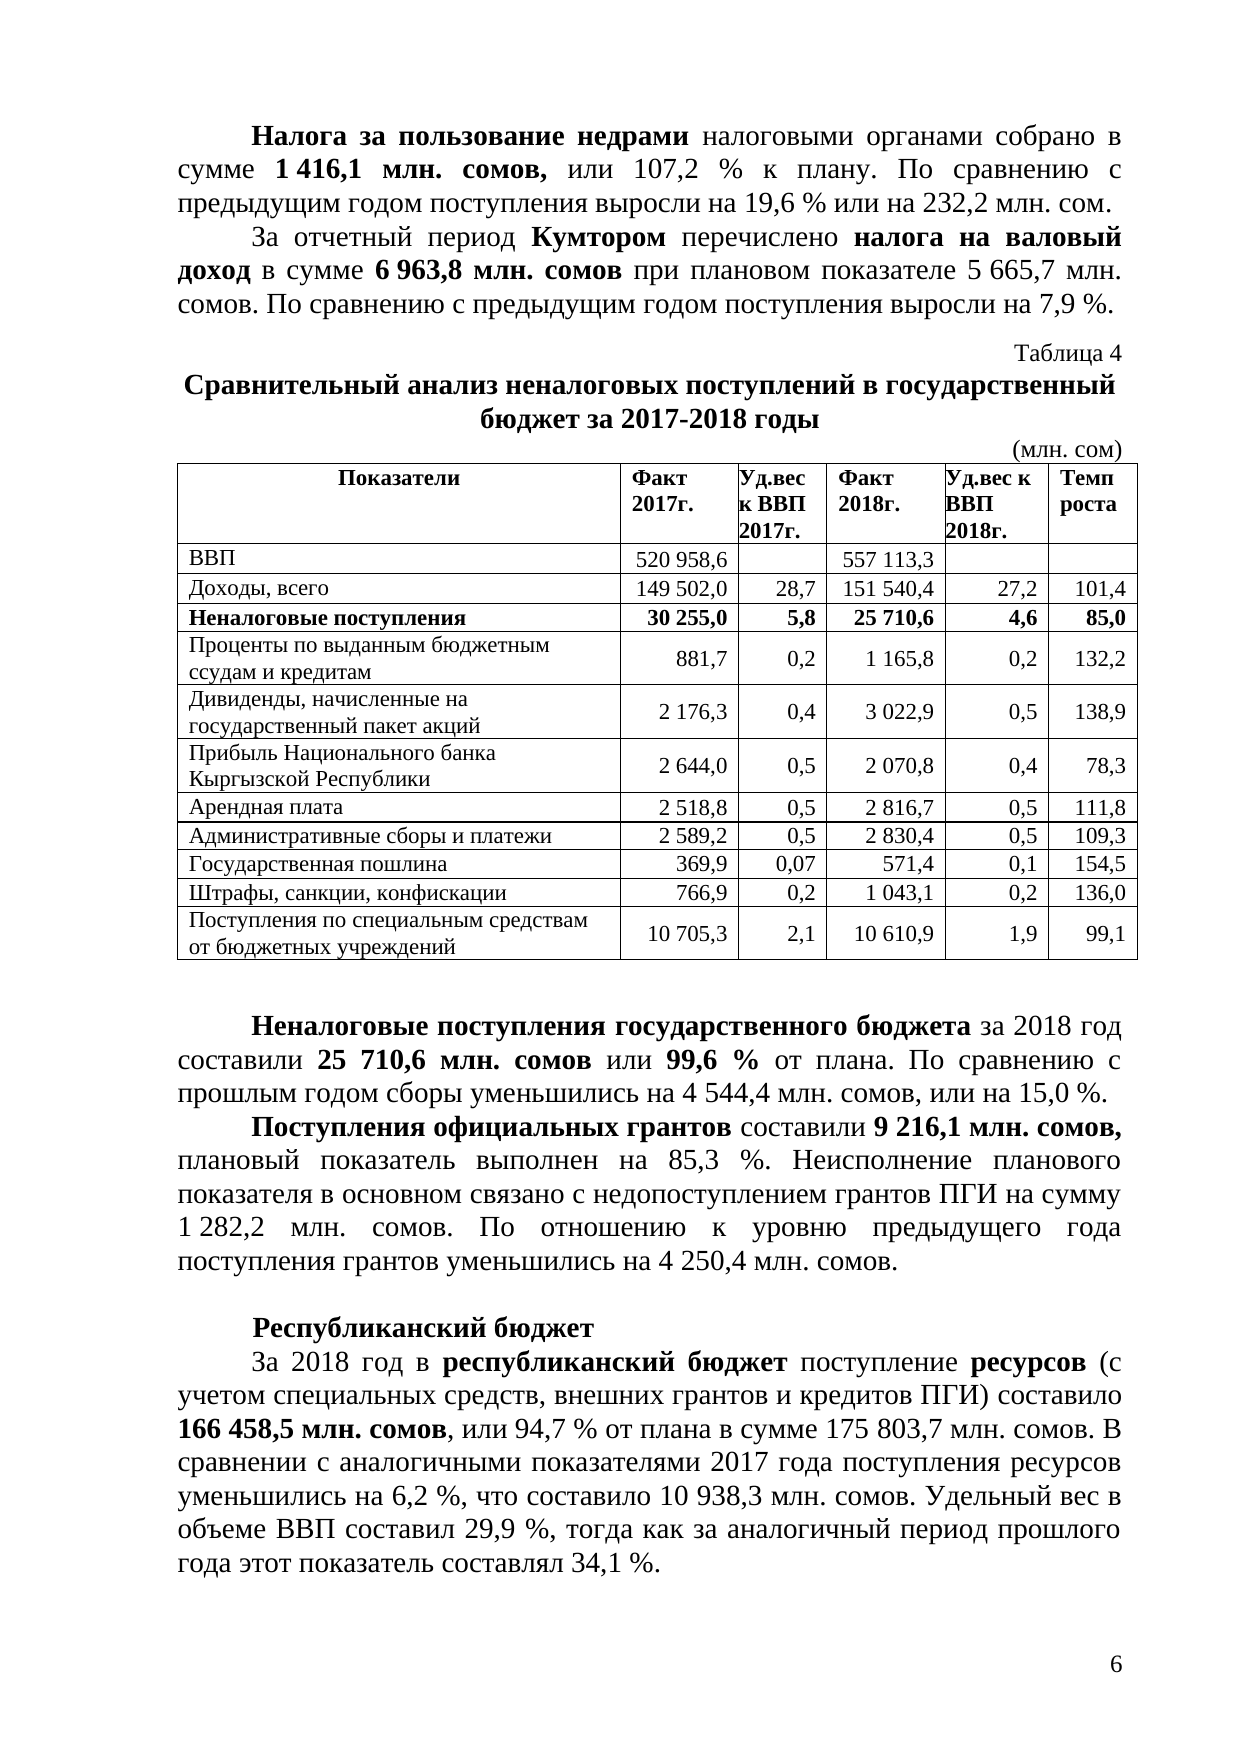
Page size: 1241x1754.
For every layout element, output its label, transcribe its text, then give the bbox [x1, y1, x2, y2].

table_cell 3 022,9 [827, 685, 945, 738]
table_cell 101,4 [1049, 574, 1137, 602]
table_cell 0,5 [739, 739, 826, 792]
table_cell 10 610,9 [827, 907, 945, 959]
table_cell 109,3 [1049, 823, 1137, 849]
table_cell 369,9 [621, 850, 738, 878]
text За 2018 год в республиканский бюджет поступление ресурсов (с учетом специальных средств, внешних грантов и кредитов ПГИ) составило 166 458,5 млн. сомов, или 94,7 % от плана в сумме 175 803,7 млн. сомов. В сравнении с аналогичными показателями 2017 года поступления ресурсов уменьшились на 6,2 %, что составило 10 938,3 млн. сомов. Удельный вес в объеме ВВП составил 29,9 %, тогда как за аналогичный период прошлого года этот показатель составлял 34,1 %. [177, 1344, 1122, 1578]
table_cell 0,2 [946, 879, 1048, 906]
table_cell 766,9 [621, 879, 738, 906]
table_cell 27,2 [946, 574, 1048, 602]
table_cell 111,8 [1049, 793, 1137, 821]
text Неналоговые поступления государственного бюджета за 2018 год составили 25 710,6 млн. сомов или 99,6 % от плана. По сравнению с прошлым годом сборы уменьшились на 4 544,4 млн. сомов, или на 15,0 %. [177, 1008, 1122, 1109]
table_cell 520 958,6 [621, 544, 738, 573]
text Таблица 4 [177, 338, 1122, 367]
table_cell 136,0 [1049, 879, 1137, 906]
table_cell 0,5 [739, 823, 826, 849]
table_cell 0,5 [739, 793, 826, 821]
text За отчетный период Кумтором перечислено налога на валовый доход в сумме 6 963,8 млн. сомов при плановом показателе 5 665,7 млн. сомов. По сравнению с предыдущим годом поступления выросли на 7,9 %. [177, 219, 1122, 319]
table_cell 2 176,3 [621, 685, 738, 738]
table_cell 881,7 [621, 632, 738, 684]
table_cell Административные сборы и платежи [178, 823, 620, 849]
table_cell 2 644,0 [621, 739, 738, 792]
table_cell 132,2 [1049, 632, 1137, 684]
table_cell 557 113,3 [827, 544, 945, 573]
table_cell 10 705,3 [621, 907, 738, 959]
table_cell 2 070,8 [827, 739, 945, 792]
text (млн. сом) [177, 434, 1122, 463]
table_header Показатели [178, 464, 620, 543]
text Поступления официальных грантов составили 9 216,1 млн. сомов, плановый показатель выполнен на 85,3 %. Неисполнение планового показателя в основном связано с недопоступлением грантов ПГИ на сумму 1 282,2 млн. сомов. По отношению к уровню предыдущего года поступления грантов уменьшились на 4 250,4 млн. сомов. [177, 1109, 1122, 1277]
table_cell Государственная пошлина [178, 850, 620, 878]
table_cell 0,4 [739, 685, 826, 738]
table_header Уд.вес к ВВП 2018г. [946, 464, 1048, 543]
text Республиканский бюджет [177, 1310, 1122, 1344]
table_cell 0,2 [946, 632, 1048, 684]
table_cell Доходы, всего [178, 574, 620, 602]
table_header Факт 2018г. [827, 464, 945, 543]
table_cell Проценты по выданным бюджетным ссудам и кредитам [178, 632, 620, 684]
table_cell 78,3 [1049, 739, 1137, 792]
table_cell 4,6 [946, 604, 1048, 631]
table_cell 138,9 [1049, 685, 1137, 738]
table_cell ВВП [178, 544, 620, 573]
table_cell 2 816,7 [827, 793, 945, 821]
table_cell 0,2 [739, 632, 826, 684]
table_header Темп роста [1049, 464, 1137, 543]
table_cell 2,1 [739, 907, 826, 959]
table_cell 151 540,4 [827, 574, 945, 602]
table_cell 2 518,8 [621, 793, 738, 821]
text Налога за пользование недрами налоговыми органами собрано в сумме 1 416,1 млн. сомов, или 107,2 % к плану. По сравнению с предыдущим годом поступления выросли на 19,6 % или на 232,2 млн. сом. [177, 118, 1122, 219]
table_cell 0,5 [946, 685, 1048, 738]
table_header Факт 2017г. [621, 464, 738, 543]
table_cell Прибыль Национального банка Кыргызской Республики [178, 739, 620, 792]
table_cell 0,5 [946, 793, 1048, 821]
table_cell 0,2 [739, 879, 826, 906]
table_cell Штрафы, санкции, конфискации [178, 879, 620, 906]
table_cell 28,7 [739, 574, 826, 602]
table_cell Поступления по специальным средствам от бюджетных учреждений [178, 907, 620, 959]
table_cell Дивиденды, начисленные на государственный пакет акций [178, 685, 620, 738]
table_cell 30 255,0 [621, 604, 738, 631]
table_cell [1049, 544, 1137, 573]
table_cell 154,5 [1049, 850, 1137, 878]
table_cell 1 165,8 [827, 632, 945, 684]
table_cell Неналоговые поступления [178, 604, 620, 631]
table_cell 1 043,1 [827, 879, 945, 906]
table_cell 85,0 [1049, 604, 1137, 631]
table_cell 571,4 [827, 850, 945, 878]
table_cell 0,1 [946, 850, 1048, 878]
table_cell [946, 544, 1048, 573]
table_cell 1,9 [946, 907, 1048, 959]
table_cell 2 830,4 [827, 823, 945, 849]
table_cell 2 589,2 [621, 823, 738, 849]
text Сравнительный анализ неналоговых поступлений в государственный бюджет за 2017-2018 годы [177, 367, 1122, 434]
table_cell 0,07 [739, 850, 826, 878]
table_header Уд.вес к ВВП 2017г. [739, 464, 826, 543]
table_cell [739, 544, 826, 573]
table_cell 149 502,0 [621, 574, 738, 602]
table_cell 99,1 [1049, 907, 1137, 959]
table_cell 25 710,6 [827, 604, 945, 631]
table_cell 0,4 [946, 739, 1048, 792]
table_cell 0,5 [946, 823, 1048, 849]
table_cell 5,8 [739, 604, 826, 631]
table_cell Арендная плата [178, 793, 620, 821]
